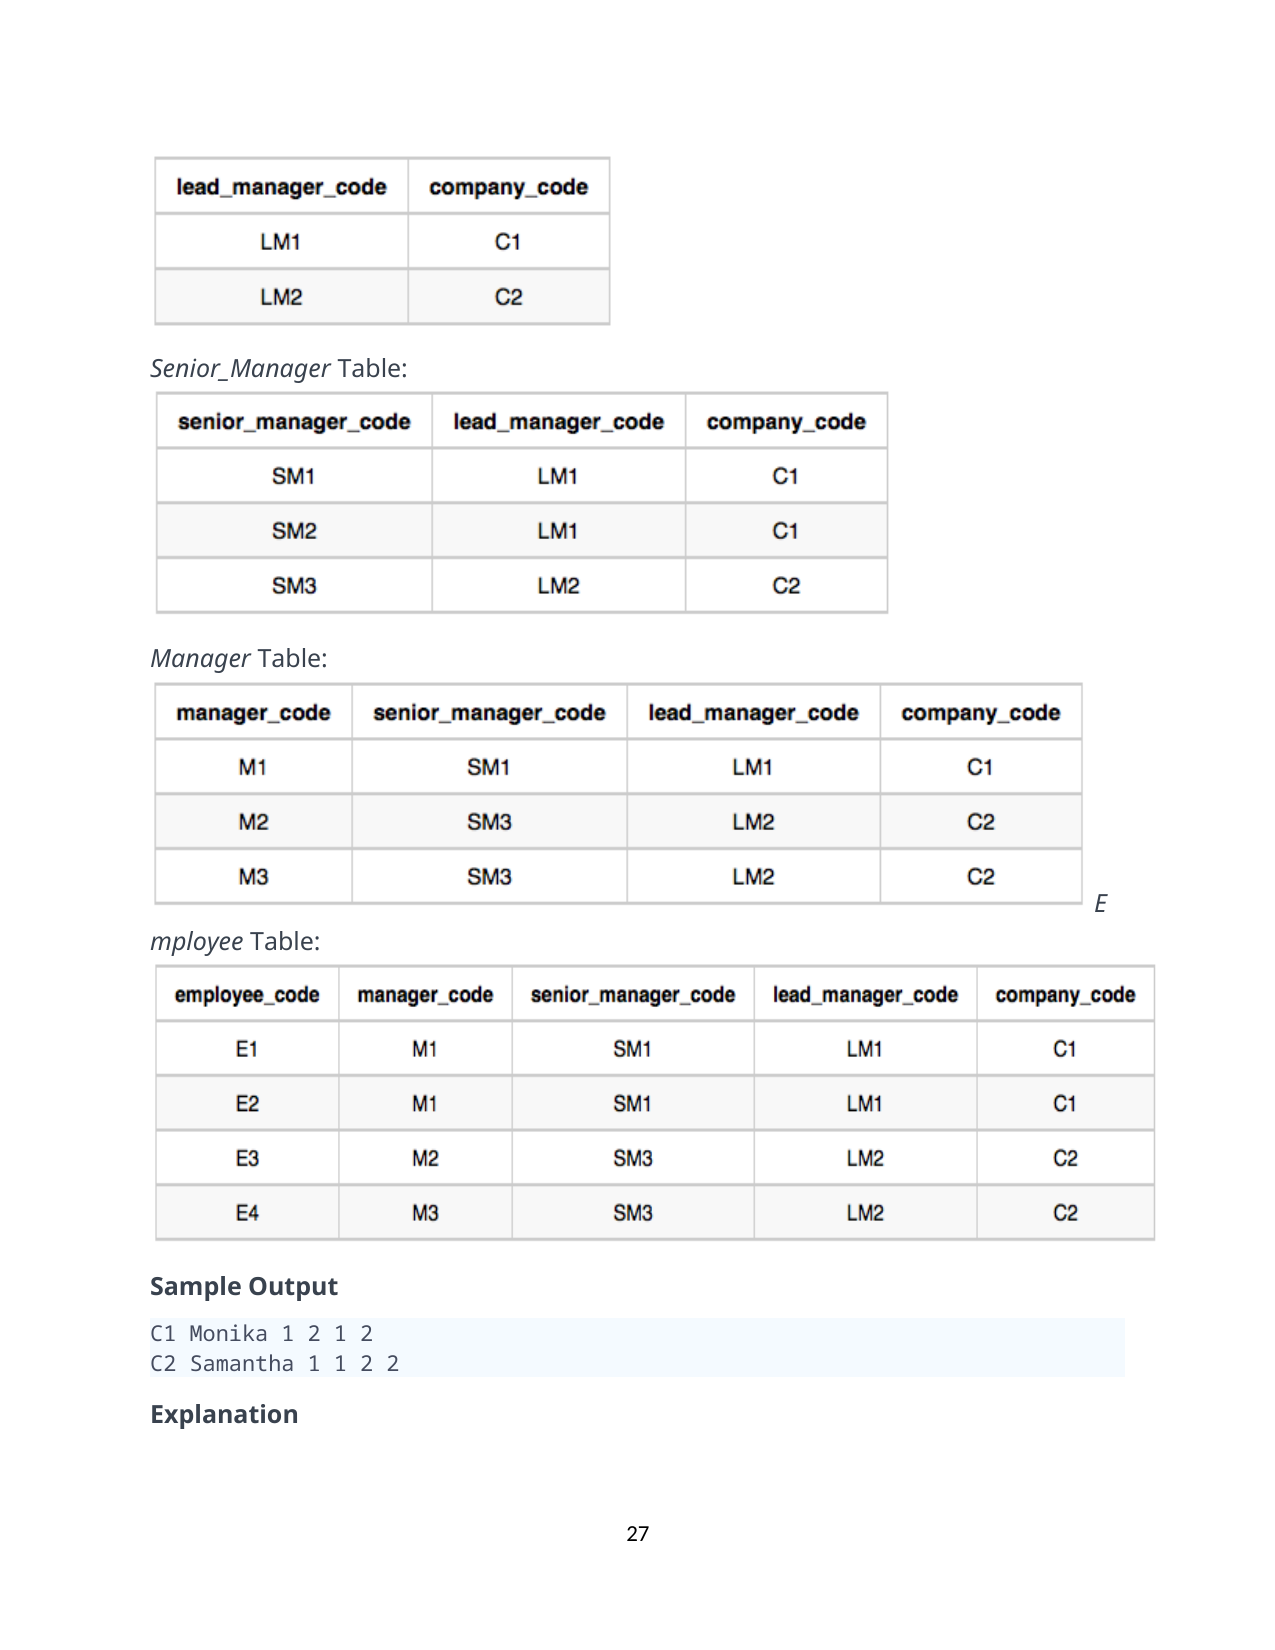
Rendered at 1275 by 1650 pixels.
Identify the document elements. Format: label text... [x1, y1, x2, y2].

text Sample Output [150, 1265, 1125, 1302]
text C1 Monika 1 2 1 2 [150, 1318, 1125, 1348]
picture [150, 675, 1094, 913]
picture [150, 384, 898, 622]
text C2 Samantha 1 1 2 2 [150, 1348, 1125, 1377]
picture [150, 957, 1165, 1249]
picture [150, 150, 617, 332]
text Explanation [150, 1393, 1125, 1431]
